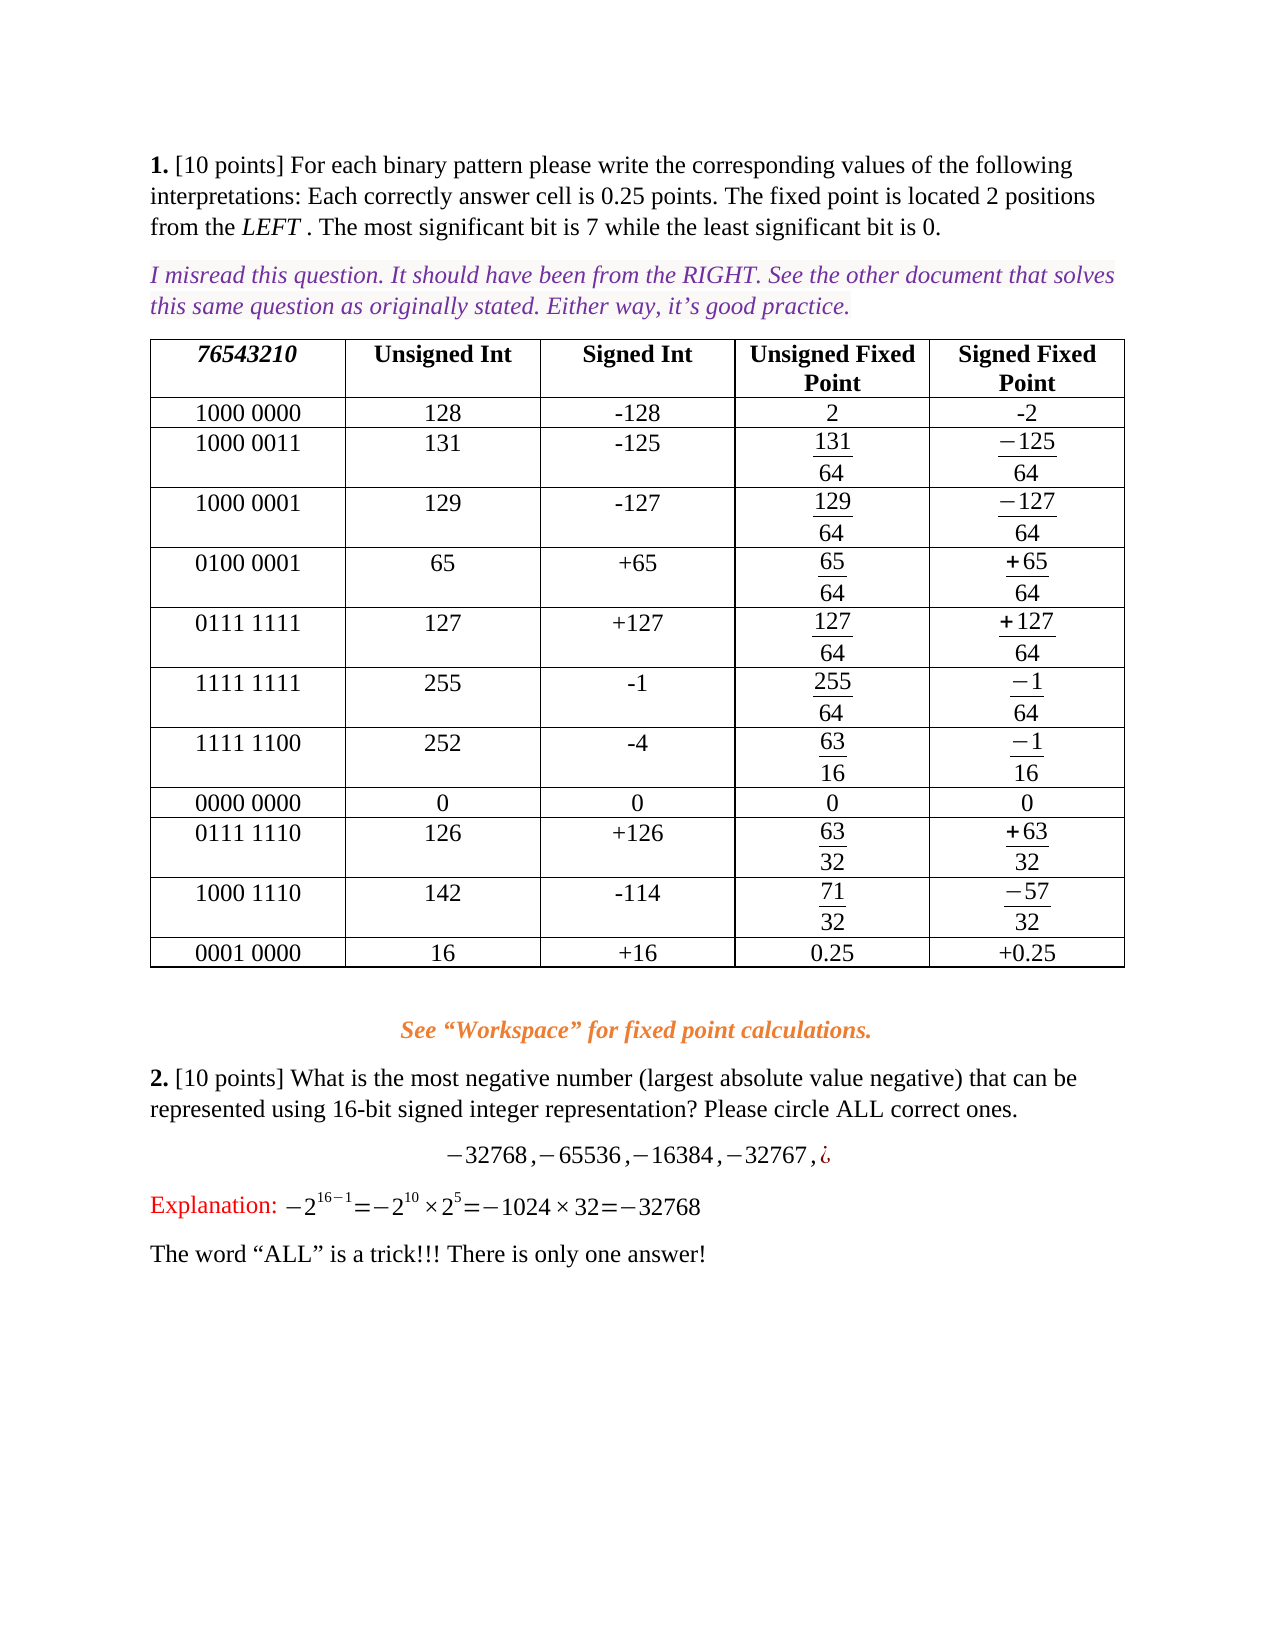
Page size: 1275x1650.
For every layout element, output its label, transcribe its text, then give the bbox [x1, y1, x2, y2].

table_cell 1000 0011 [151, 428, 345, 487]
table_cell [736, 608, 929, 667]
table_cell 1111 1100 [151, 728, 345, 787]
table_cell 1111 1111 [151, 668, 345, 727]
table_cell [736, 488, 929, 547]
table_cell -125 [541, 428, 734, 487]
text Explanation: [150, 1188, 1125, 1220]
table_cell [930, 728, 1124, 787]
table_cell 1000 1110 [151, 878, 345, 937]
table_cell [736, 428, 929, 487]
table_cell 0 [736, 788, 929, 817]
table_cell +126 [541, 818, 734, 877]
table_cell 128 [346, 398, 540, 427]
table_cell +16 [541, 938, 734, 966]
table_cell [736, 728, 929, 787]
table_cell +127 [541, 608, 734, 667]
text 1. [10 points] For each binary pattern please write the corresponding values of the following interpretations: Each correctly answer cell is 0.25 points. The fixed point is located 2 positions from the LEFT . The most significant bit is 7 while the least significant bit is 0. [150, 150, 1125, 241]
table_cell 0 [930, 788, 1124, 817]
table_cell 142 [346, 878, 540, 937]
table_header Unsigned Fixed Point [736, 340, 929, 397]
table_cell 129 [346, 488, 540, 547]
table_cell 131 [346, 428, 540, 487]
text The word “ALL” is a trick!!! There is only one answer! [150, 1239, 1125, 1267]
table_header Signed Fixed Point [930, 340, 1124, 397]
table_cell -2 [930, 398, 1124, 427]
table_cell [930, 878, 1124, 937]
table_cell 2 [736, 398, 929, 427]
table_cell 0000 0000 [151, 788, 345, 817]
table_cell -4 [541, 728, 734, 787]
table_cell 0 [541, 788, 734, 817]
table_cell 0111 1111 [151, 608, 345, 667]
table_cell [736, 548, 929, 607]
table_cell [930, 608, 1124, 667]
table_cell -128 [541, 398, 734, 427]
table_cell 1000 0001 [151, 488, 345, 547]
table_cell [736, 878, 929, 937]
table_cell [930, 548, 1124, 607]
table_cell 1000 0000 [151, 398, 345, 427]
table_cell [930, 488, 1124, 547]
table_cell [930, 428, 1124, 487]
table_cell -1 [541, 668, 734, 727]
table_cell 65 [346, 548, 540, 607]
table_header Unsigned Int [346, 340, 540, 397]
table_cell [930, 668, 1124, 727]
table_cell 0001 0000 [151, 938, 345, 966]
table_cell [736, 818, 929, 877]
table_header Signed Int [541, 340, 734, 397]
table_cell 0.25 [736, 938, 929, 966]
table_cell [930, 818, 1124, 877]
table_cell -114 [541, 878, 734, 937]
table_header 76543210 [151, 340, 345, 397]
text See “Workspace” for fixed point calculations. [150, 1015, 1125, 1044]
table_cell 127 [346, 608, 540, 667]
table_cell 0100 0001 [151, 548, 345, 607]
table_cell 16 [346, 938, 540, 966]
text I misread this question. It should have been from the RIGHT. See the other document that solves this same question as originally stated. Either way, it’s good practice. [150, 260, 1125, 319]
table_cell 0111 1110 [151, 818, 345, 877]
table_cell 252 [346, 728, 540, 787]
table_cell -127 [541, 488, 734, 547]
table_cell 255 [346, 668, 540, 727]
table_cell 126 [346, 818, 540, 877]
text 2. [10 points] What is the most negative number (largest absolute value negative) that can be represented using 16-bit signed integer representation? Please circle ALL correct ones. [150, 1063, 1125, 1123]
table_cell 0 [346, 788, 540, 817]
table_cell +0.25 [930, 938, 1124, 966]
table_cell [736, 668, 929, 727]
table_cell +65 [541, 548, 734, 607]
